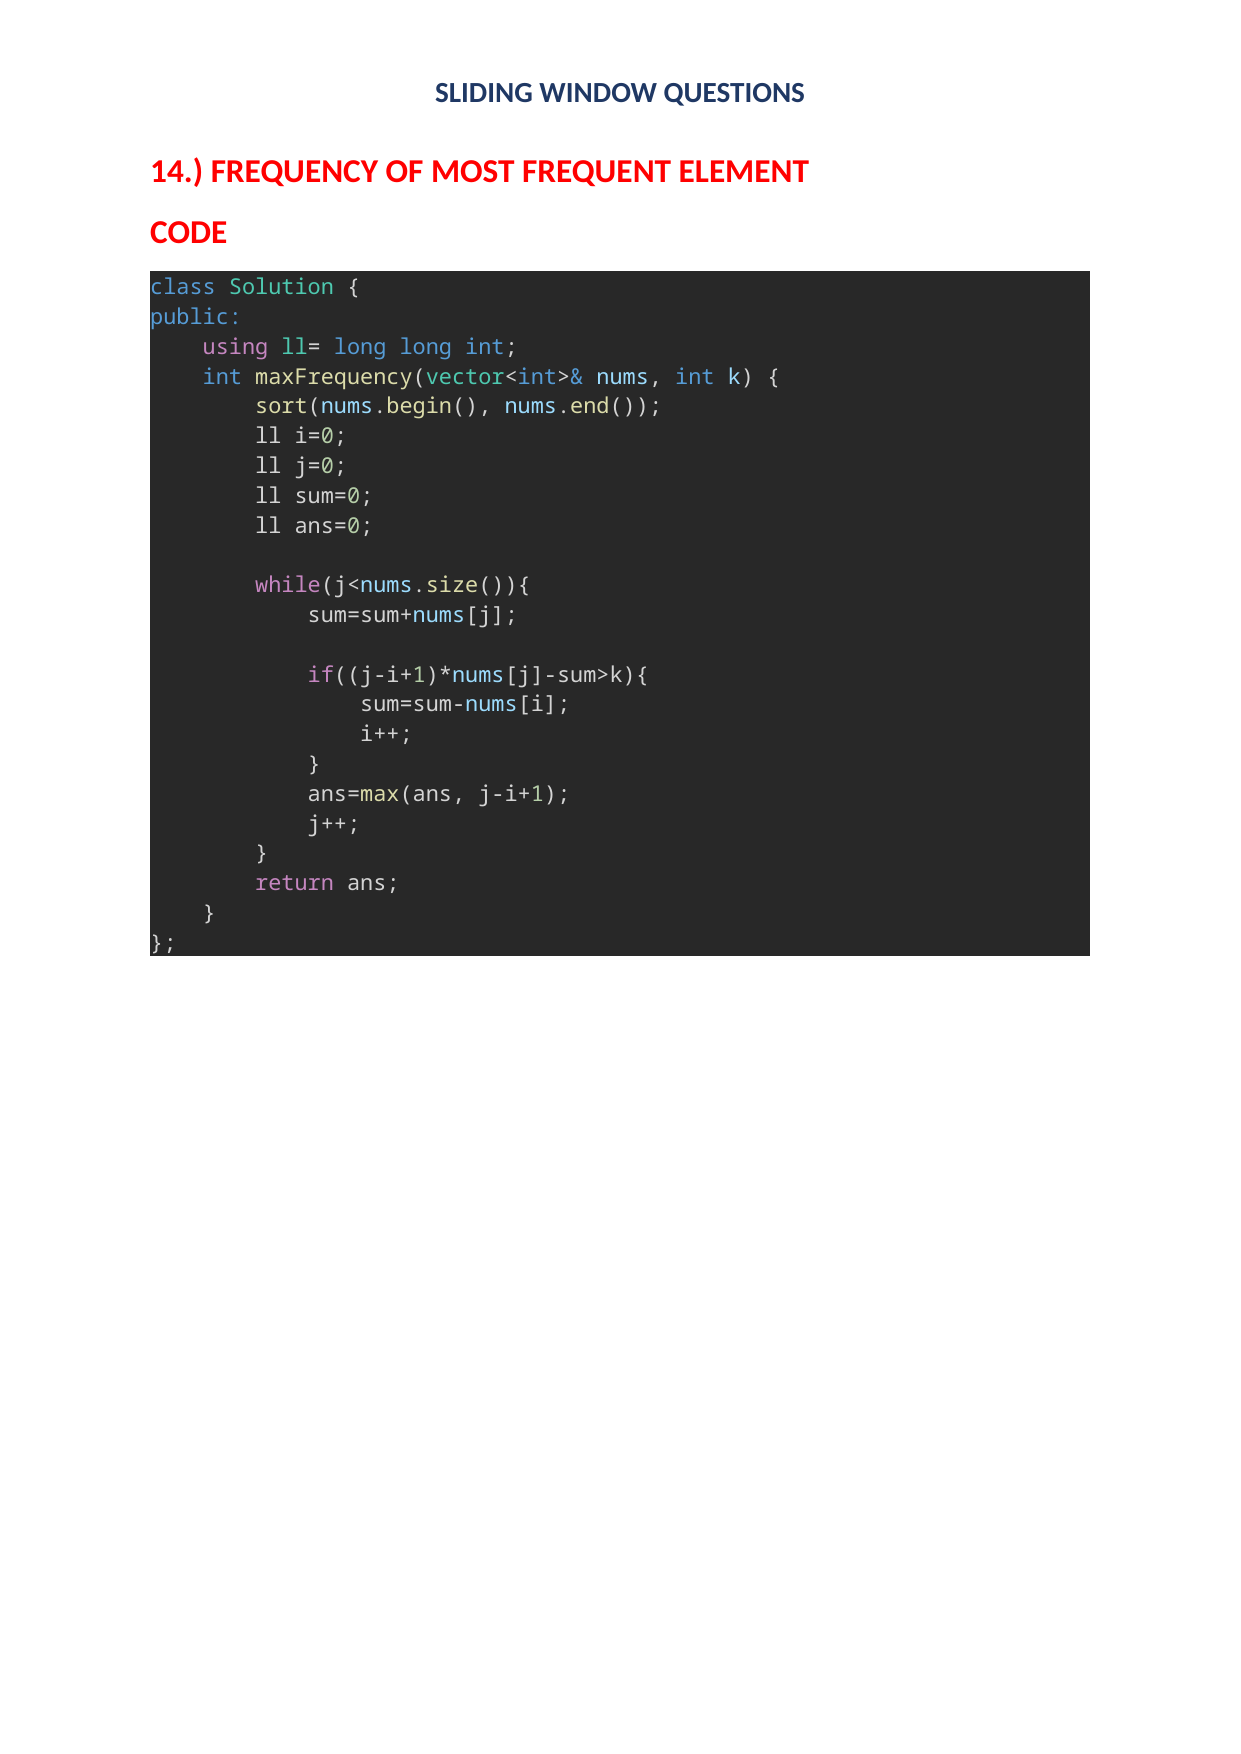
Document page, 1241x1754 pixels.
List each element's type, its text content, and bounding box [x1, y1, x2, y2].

text class Solution { [150, 271, 1090, 301]
text }; [150, 927, 1090, 956]
text public: [150, 301, 1090, 331]
text j++; [150, 807, 1090, 837]
text return ans; [150, 867, 1090, 897]
text int maxFrequency(vector<int>& nums, int k) { [150, 361, 1090, 390]
text sum=sum+nums[j]; [150, 599, 1090, 629]
text ll ans=0; [150, 509, 1090, 539]
text ans=max(ans, j-i+1); [150, 778, 1090, 807]
text sort(nums.begin(), nums.end()); [150, 390, 1090, 420]
text } [150, 748, 1090, 778]
text ll j=0; [150, 450, 1090, 480]
text i++; [150, 718, 1090, 748]
text } [150, 837, 1090, 867]
text if((j-i+1)*nums[j]-sum>k){ [150, 658, 1090, 688]
text CODE [150, 211, 1090, 251]
text 14.) FREQUENCY OF MOST FREQUENT ELEMENT [150, 150, 1090, 191]
text while(j<nums.size()){ [150, 569, 1090, 599]
text using ll= long long int; [150, 331, 1090, 361]
text ll sum=0; [150, 480, 1090, 509]
text sum=sum-nums[i]; [150, 688, 1090, 718]
text } [150, 897, 1090, 927]
text ll i=0; [150, 420, 1090, 450]
